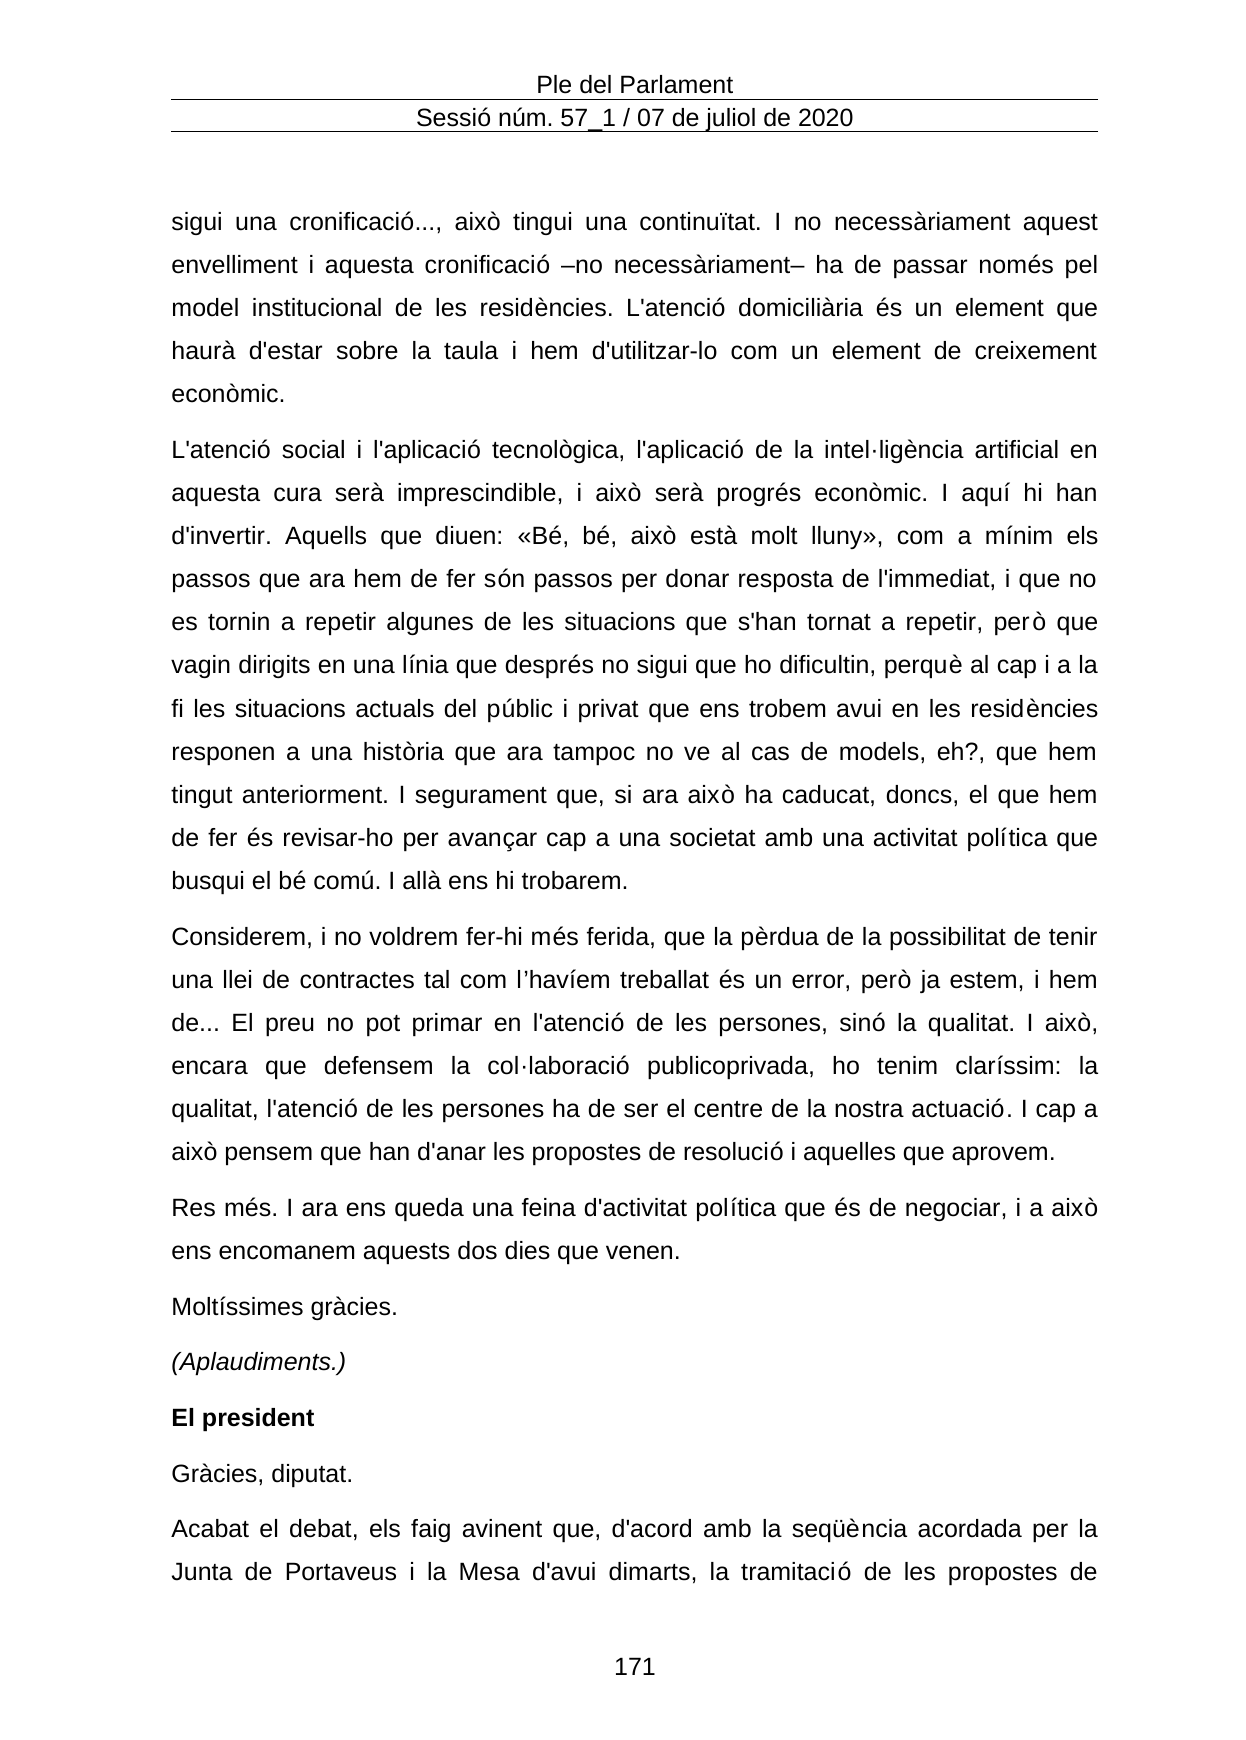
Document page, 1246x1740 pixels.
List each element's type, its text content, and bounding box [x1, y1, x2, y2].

text Gràcies, diputat. [171, 1459, 1098, 1487]
text (Aplaudiments.) [171, 1347, 1098, 1376]
text Moltíssimes gràcies. [171, 1292, 1098, 1321]
text Res més. I ara ens queda una feina d'activitat política que és de negociar, i a això ens encomanem aquests dos dies que venen. [171, 1193, 1098, 1265]
text L'atenció social i l'aplicació tecnològica, l'aplicació de la intel·ligència artificial en aquesta cura serà imprescindible, i això serà progrés econòmic. I aquí hi han d'invertir. Aquells que diuen: «Bé, bé, això està molt lluny», com a mínim els passos que ara hem de fer són passos per donar resposta de l'immediat, i que no es tornin a repetir algunes de les situacions que s'han tornat a repetir, però que vagin dirigits en una línia que després no sigui que ho dificultin, perquè al cap i a la fi les situacions actuals del públic i privat que ens trobem avui en les residències responen a una història que ara tampoc no ve al cas de models, eh?, que hem tingut anteriorment. I segurament que, si ara això ha caducat, doncs, el que hem de fer és revisar-ho per avançar cap a una societat amb una activitat política que busqui el bé comú. I allà ens hi trobarem. [171, 435, 1098, 895]
text Considerem, i no voldrem fer-hi més ferida, que la pèrdua de la possibilitat de tenir una llei de contractes tal com l’havíem treballat és un error, però ja estem, i hem de... El preu no pot primar en l'atenció de les persones, sinó la qualitat. I això, encara que defensem la col·laboració publicoprivada, ho tenim claríssim: la qualitat, l'atenció de les persones ha de ser el centre de la nostra actuació. I cap a això pensem que han d'anar les propostes de resolució i aquelles que aprovem. [171, 922, 1098, 1166]
text El president [171, 1403, 1098, 1432]
